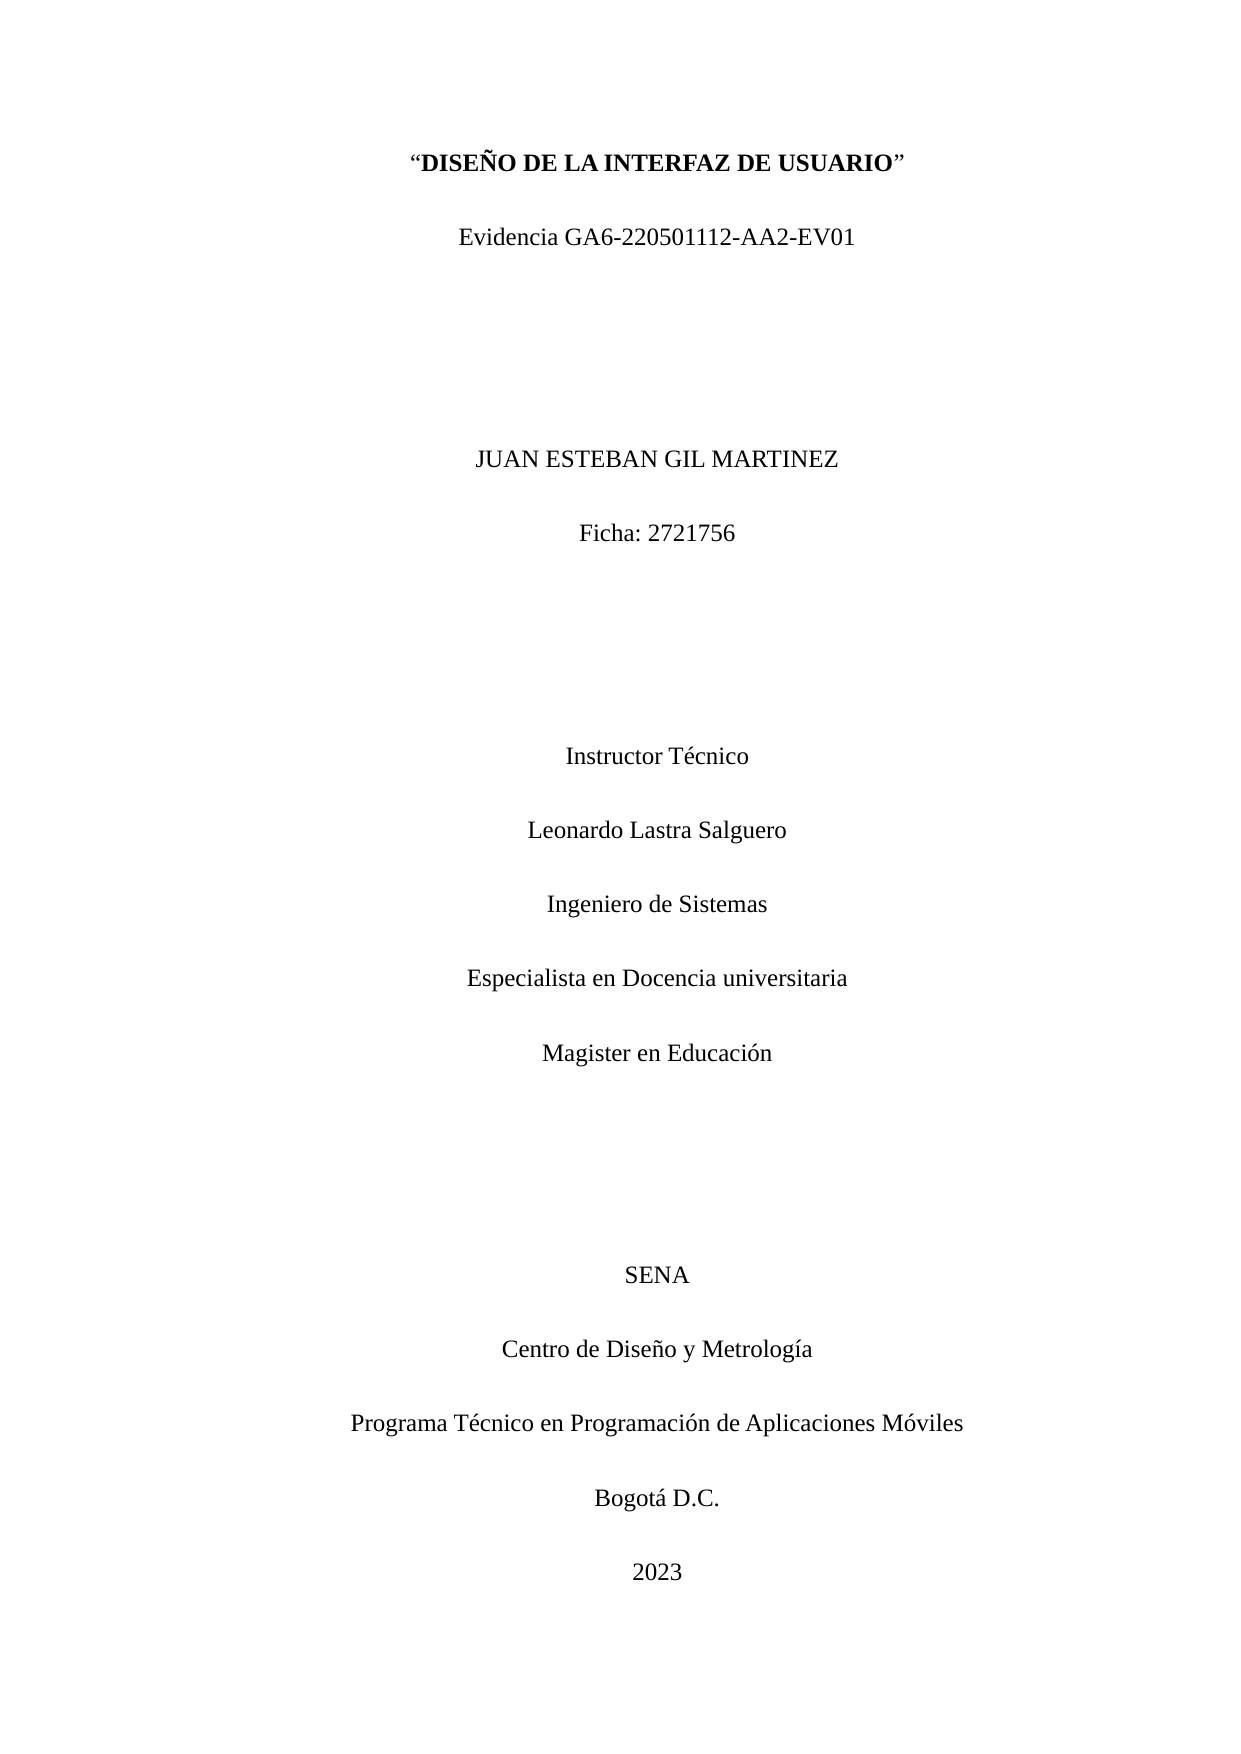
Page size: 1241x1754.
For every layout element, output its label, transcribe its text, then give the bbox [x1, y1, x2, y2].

text JUAN ESTEBAN GIL MARTINEZ [148, 444, 1093, 473]
text Instructor Técnico [148, 741, 1093, 770]
text 2023 [148, 1557, 1093, 1586]
text Ficha: 2721756 [148, 518, 1093, 547]
text Leonardo Lastra Salguero [148, 815, 1093, 844]
text “DISEÑO DE LA INTERFAZ DE USUARIO” [148, 148, 1093, 176]
text Magister en Educación [148, 1038, 1093, 1066]
text Programa Técnico en Programación de Aplicaciones Móviles [148, 1408, 1093, 1437]
text Ingeniero de Sistemas [148, 889, 1093, 918]
text Bogotá D.C. [148, 1483, 1093, 1511]
text Evidencia GA6-220501112-AA2-EV01 [148, 222, 1093, 251]
text Centro de Diseño y Metrología [148, 1334, 1093, 1363]
text SENA [148, 1260, 1093, 1289]
text Especialista en Docencia universitaria [148, 963, 1093, 992]
